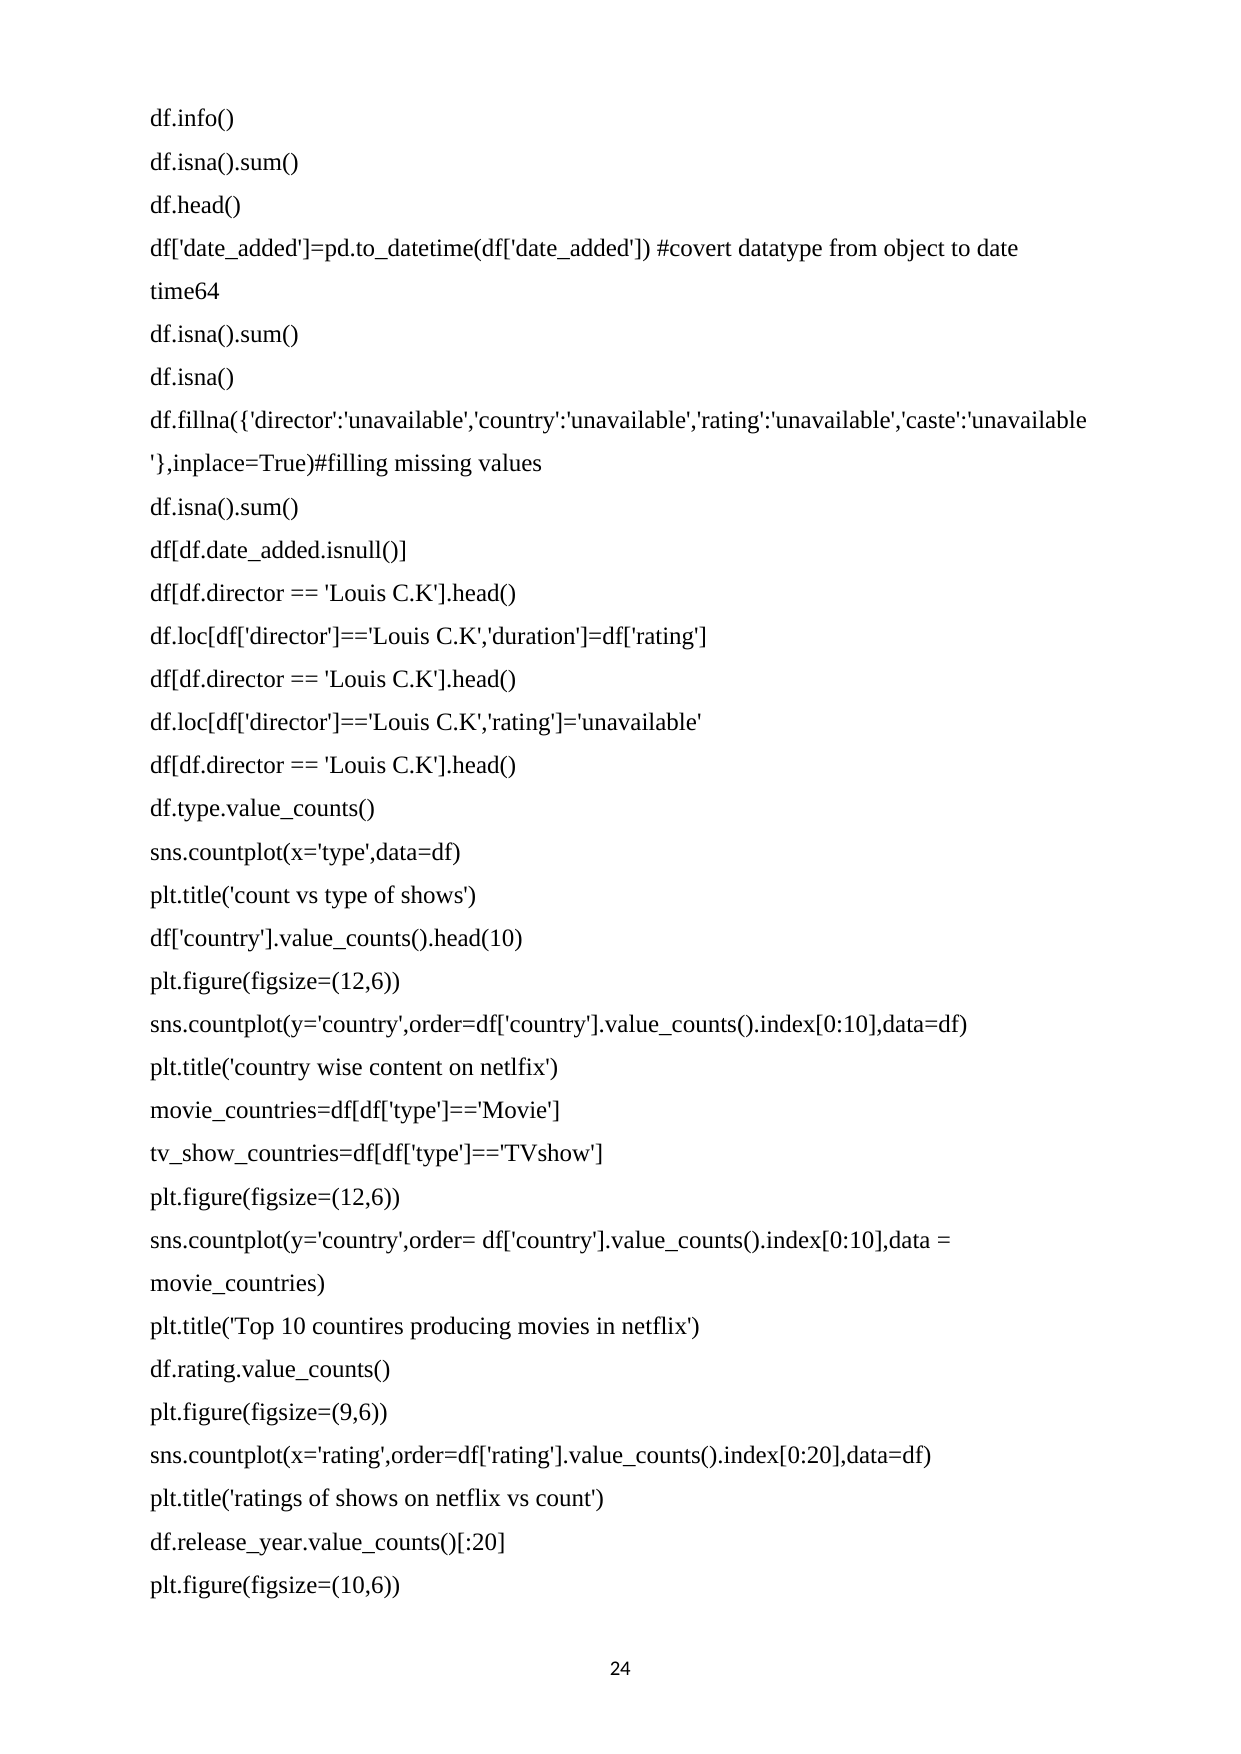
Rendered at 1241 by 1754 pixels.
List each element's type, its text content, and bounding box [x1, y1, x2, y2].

text df.isna().sum() [150, 147, 1090, 175]
text df.isna().sum() [150, 492, 1090, 520]
text tv_show_countries=df[df['type']=='TVshow'] [150, 1138, 1090, 1167]
text df[df.date_added.isnull()] [150, 535, 1090, 563]
text df.isna() [150, 362, 1090, 391]
text df.isna().sum() [150, 319, 1090, 348]
text plt.title('Top 10 countires producing movies in netflix') [150, 1311, 1090, 1340]
text plt.figure(figsize=(12,6)) [150, 1182, 1090, 1210]
text df.type.value_counts() [150, 793, 1090, 822]
text plt.figure(figsize=(10,6)) [150, 1570, 1090, 1598]
text df.head() [150, 190, 1090, 218]
text df['country'].value_counts().head(10) [150, 923, 1090, 952]
text df.info() [150, 103, 1090, 132]
text plt.title('country wise content on netlfix') [150, 1052, 1090, 1081]
text df[df.director == 'Louis C.K'].head() [150, 578, 1090, 607]
text plt.figure(figsize=(12,6)) [150, 966, 1090, 995]
text movie_countries=df[df['type']=='Movie'] [150, 1095, 1090, 1124]
text df[df.director == 'Louis C.K'].head() [150, 750, 1090, 779]
text df.release_year.value_counts()[:20] [150, 1527, 1090, 1555]
text df['date_added']=pd.to_datetime(df['date_added']) #covert datatype from object to date time64 [150, 233, 1090, 305]
text df.fillna({'director':'unavailable','country':'unavailable','rating':'unavailable','caste':'unavailable'},inplace=True)#filling missing values [150, 405, 1090, 477]
text plt.title('count vs type of shows') [150, 880, 1090, 908]
text sns.countplot(y='country',order=df['country'].value_counts().index[0:10],data=df) [150, 1009, 1090, 1038]
text plt.figure(figsize=(9,6)) [150, 1397, 1090, 1426]
text plt.title('ratings of shows on netflix vs count') [150, 1483, 1090, 1512]
text df.rating.value_counts() [150, 1354, 1090, 1383]
text sns.countplot(x='rating',order=df['rating'].value_counts().index[0:20],data=df) [150, 1440, 1090, 1469]
text df.loc[df['director']=='Louis C.K','rating']='unavailable' [150, 707, 1090, 736]
text sns.countplot(y='country',order= df['country'].value_counts().index[0:10],data = movie_countries) [150, 1225, 1090, 1297]
text df[df.director == 'Louis C.K'].head() [150, 664, 1090, 693]
text sns.countplot(x='type',data=df) [150, 837, 1090, 865]
text df.loc[df['director']=='Louis C.K','duration']=df['rating'] [150, 621, 1090, 650]
